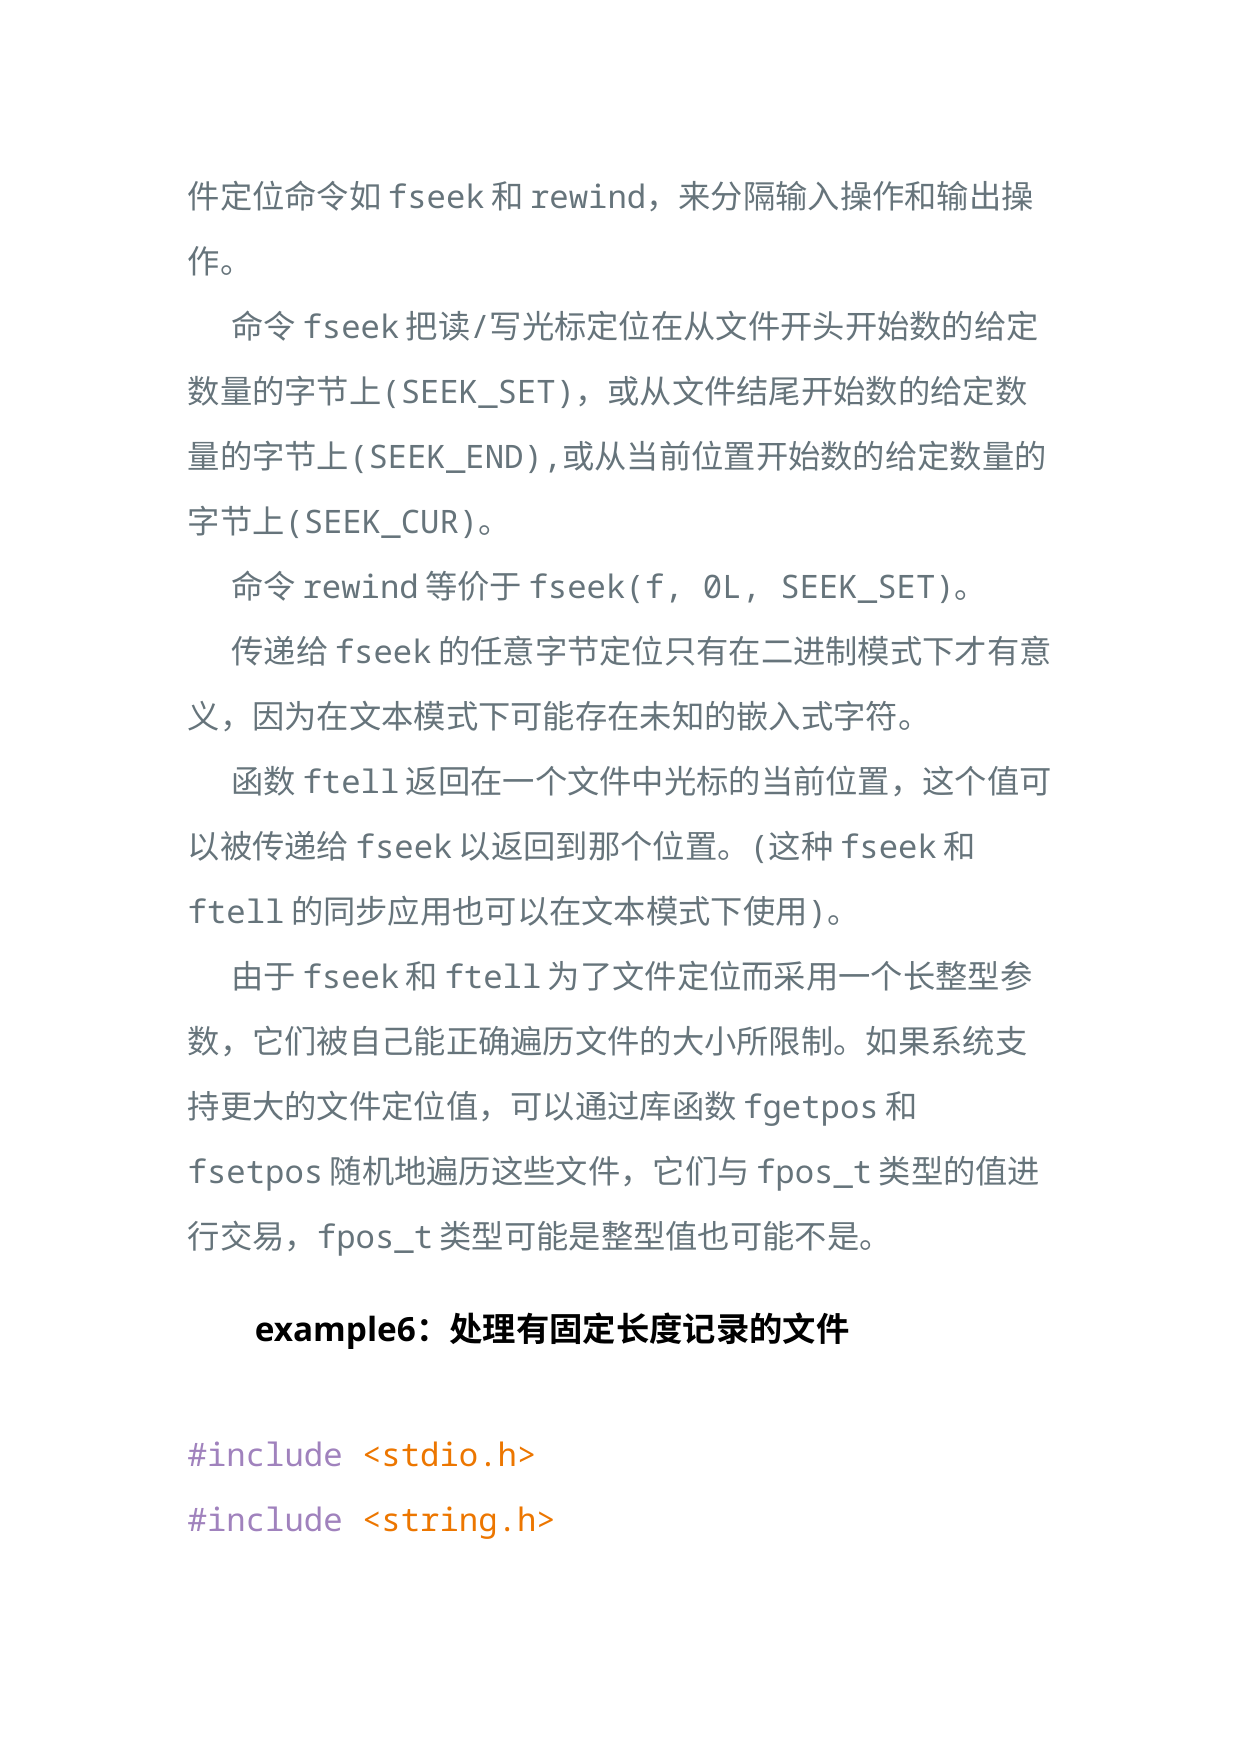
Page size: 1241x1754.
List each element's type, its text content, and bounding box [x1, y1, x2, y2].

subtitle example6：处理有固定长度记录的文件 [187, 1294, 1053, 1359]
text 函数ftell返回在一个文件中光标的当前位置，这个值可以被传递给fseek以返回到那个位置。(这种fseek和ftell的同步应用也可以在文本模式下使用)。 [187, 747, 1053, 942]
text 命令rewind等价于fseek(f, 0L, SEEK_SET)。 [187, 552, 1053, 617]
text 由于fseek和ftell为了文件定位而采用一个长整型参数，它们被自己能正确遍历文件的大小所限制。如果系统支持更大的文件定位值，可以通过库函数fgetpos和fsetpos随机地遍历这些文件，它们与fpos_t类型的值进行交易，fpos_t类型可能是整型值也可能不是。 [187, 942, 1053, 1267]
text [187, 162, 1053, 292]
text #include <stdio.h> [187, 1421, 1053, 1486]
text 传递给fseek的任意字节定位只有在二进制模式下才有意义，因为在文本模式下可能存在未知的嵌入式字符。 [187, 617, 1053, 747]
text 命令fseek把读/写光标定位在从文件开头开始数的给定数量的字节上(SEEK_SET)，或从文件结尾开始数的给定数量的字节上(SEEK_END),或从当前位置开始数的给定数量的字节上(SEEK_CUR)。 [187, 292, 1053, 552]
text #include <string.h> [187, 1486, 1053, 1551]
